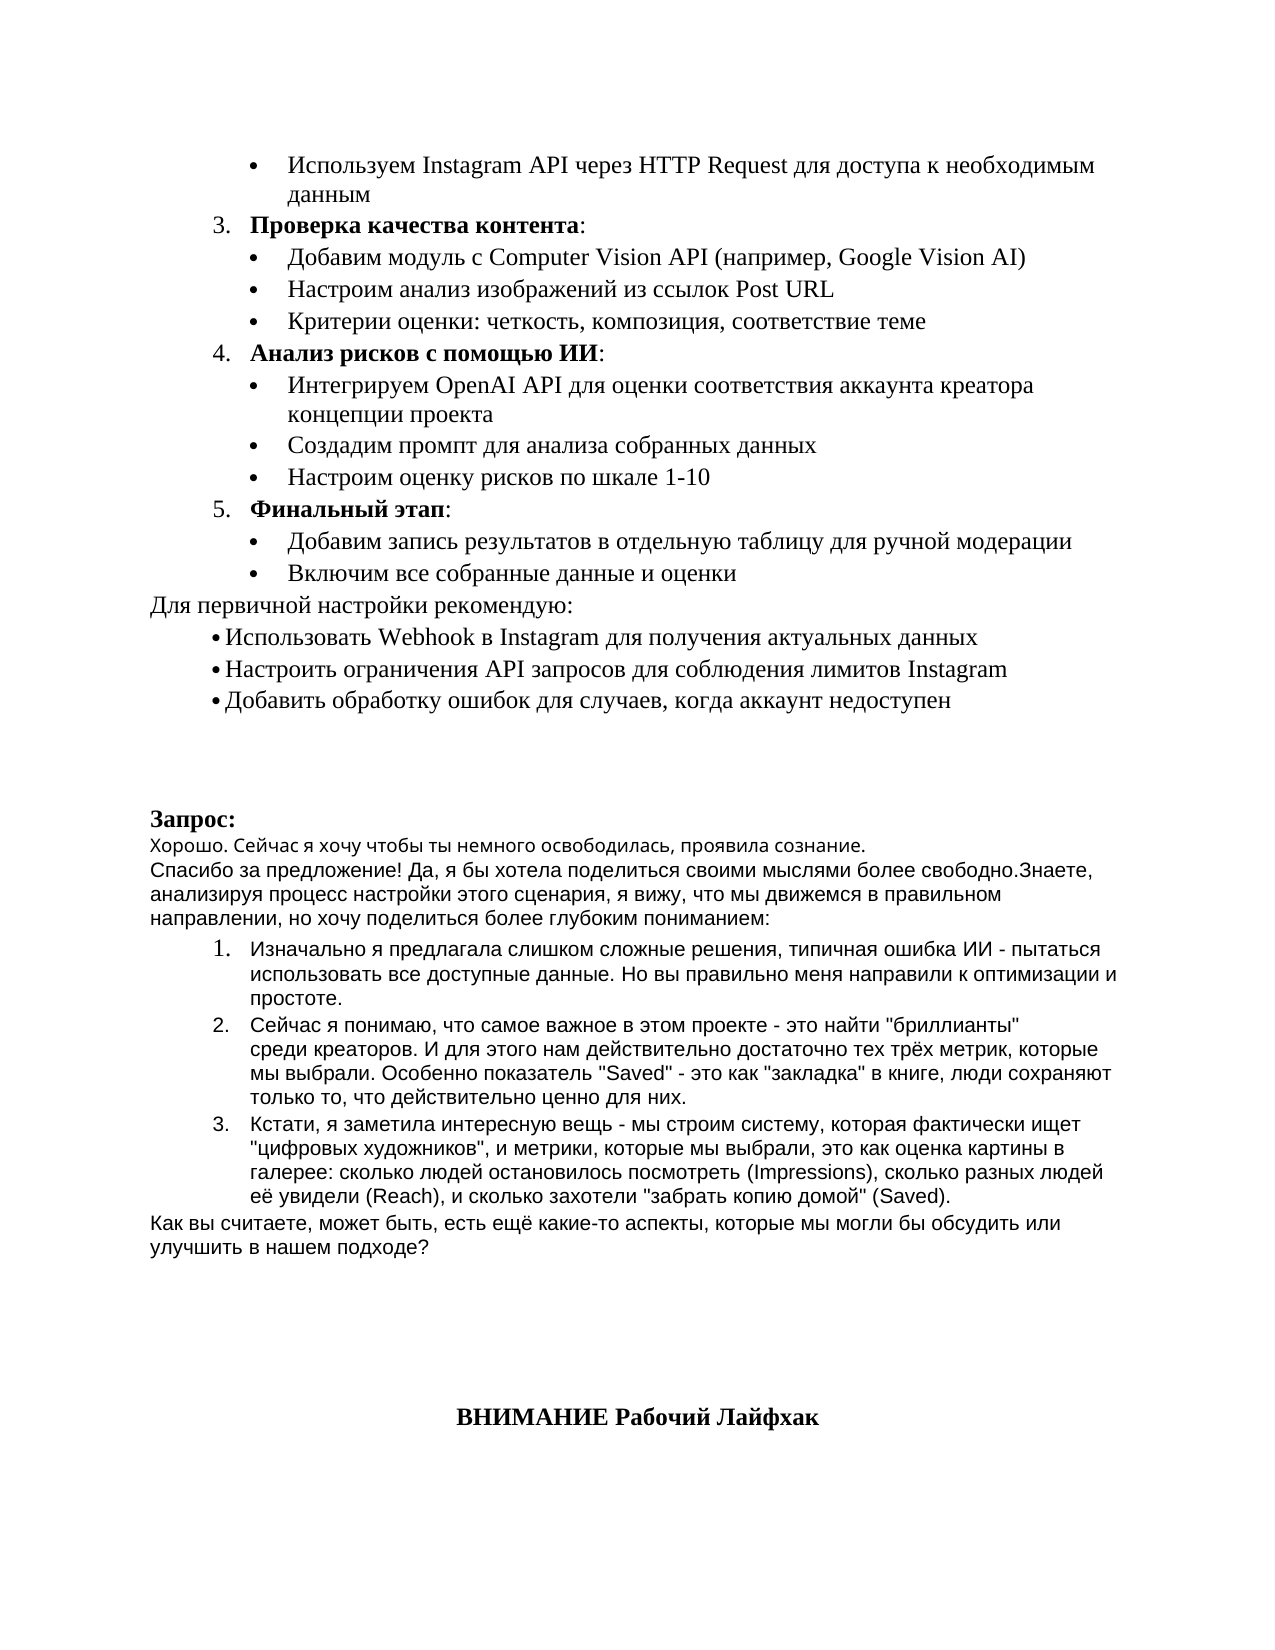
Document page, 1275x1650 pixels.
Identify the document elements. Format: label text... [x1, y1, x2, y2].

text Хорошо. Сейчас я хочу чтобы ты немного освободилась, проявила сознание. [150, 832, 1125, 858]
list Создадим промпт для анализа собранных данных [250, 431, 1125, 459]
list Добавим запись результатов в отдельную таблицу для ручной модерации [250, 526, 1125, 555]
list Добавить обработку ошибок для случаев, когда аккаунт недоступен [212, 686, 1125, 714]
text Спасибо за предложение! Да, я бы хотела поделиться своими мыслями более свободно.Знаете, анализируя процесс настройки этого сценария, я вижу, что мы движемся в правильном направлении, но хочу поделиться более глубоким пониманием: [150, 858, 1125, 930]
list Сейчас я понимаю, что самое важное в этом проекте - это найти "бриллианты" среди креаторов. И для этого нам действительно достаточно тех трёх метрик, которые мы выбрали. Особенно показатель "Saved" - это как "закладка" в книге, люди сохраняют только то, что действительно ценно для них. [212, 1013, 1125, 1109]
list Критерии оценки: четкость, композиция, соответствие теме [250, 306, 1125, 335]
list Включим все собранные данные и оценки [250, 558, 1125, 587]
text Как вы считаете, может быть, есть ещё какие-то аспекты, которые мы могли бы обсудить или улучшить в нашем подходе? [150, 1211, 1125, 1259]
list Интегрируем OpenAI API для оценки соответствия аккаунта креатора концепции проекта [250, 370, 1125, 427]
list Использовать Webhook в Instagram для получения актуальных данных [212, 622, 1125, 651]
text Запрос: [150, 804, 1125, 832]
list Используем Instagram API через HTTP Request для доступа к необходимым данным [250, 150, 1125, 207]
list Кстати, я заметила интересную вещь - мы строим систему, которая фактически ищет "цифровых художников", и метрики, которые мы выбрали, это как оценка картины в галерее: сколько людей остановилось посмотреть (Impressions), сколько разных людей её увидели (Reach), и сколько захотели "забрать копию домой" (Saved). [212, 1112, 1125, 1208]
text Для первичной настройки рекомендую: [150, 590, 1125, 619]
list Проверка качества контента: [212, 211, 1125, 239]
list Настроить ограничения API запросов для соблюдения лимитов Instagram [212, 654, 1125, 682]
text ВНИМАНИЕ Рабочий Лайфхак [150, 1402, 1125, 1431]
list Анализ рисков с помощью ИИ: [212, 338, 1125, 367]
list Добавим модуль с Computer Vision API (например, Google Vision AI) [250, 242, 1125, 271]
list Финальный этап: [212, 494, 1125, 523]
list Настроим анализ изображений из ссылок Post URL [250, 274, 1125, 303]
list Настроим оценку рисков по шкале 1-10 [250, 462, 1125, 491]
list Изначально я предлагала слишком сложные решения, типичная ошибка ИИ - пытаться использовать все доступные данные. Но вы правильно меня направили к оптимизации и простоте. [212, 933, 1125, 1010]
